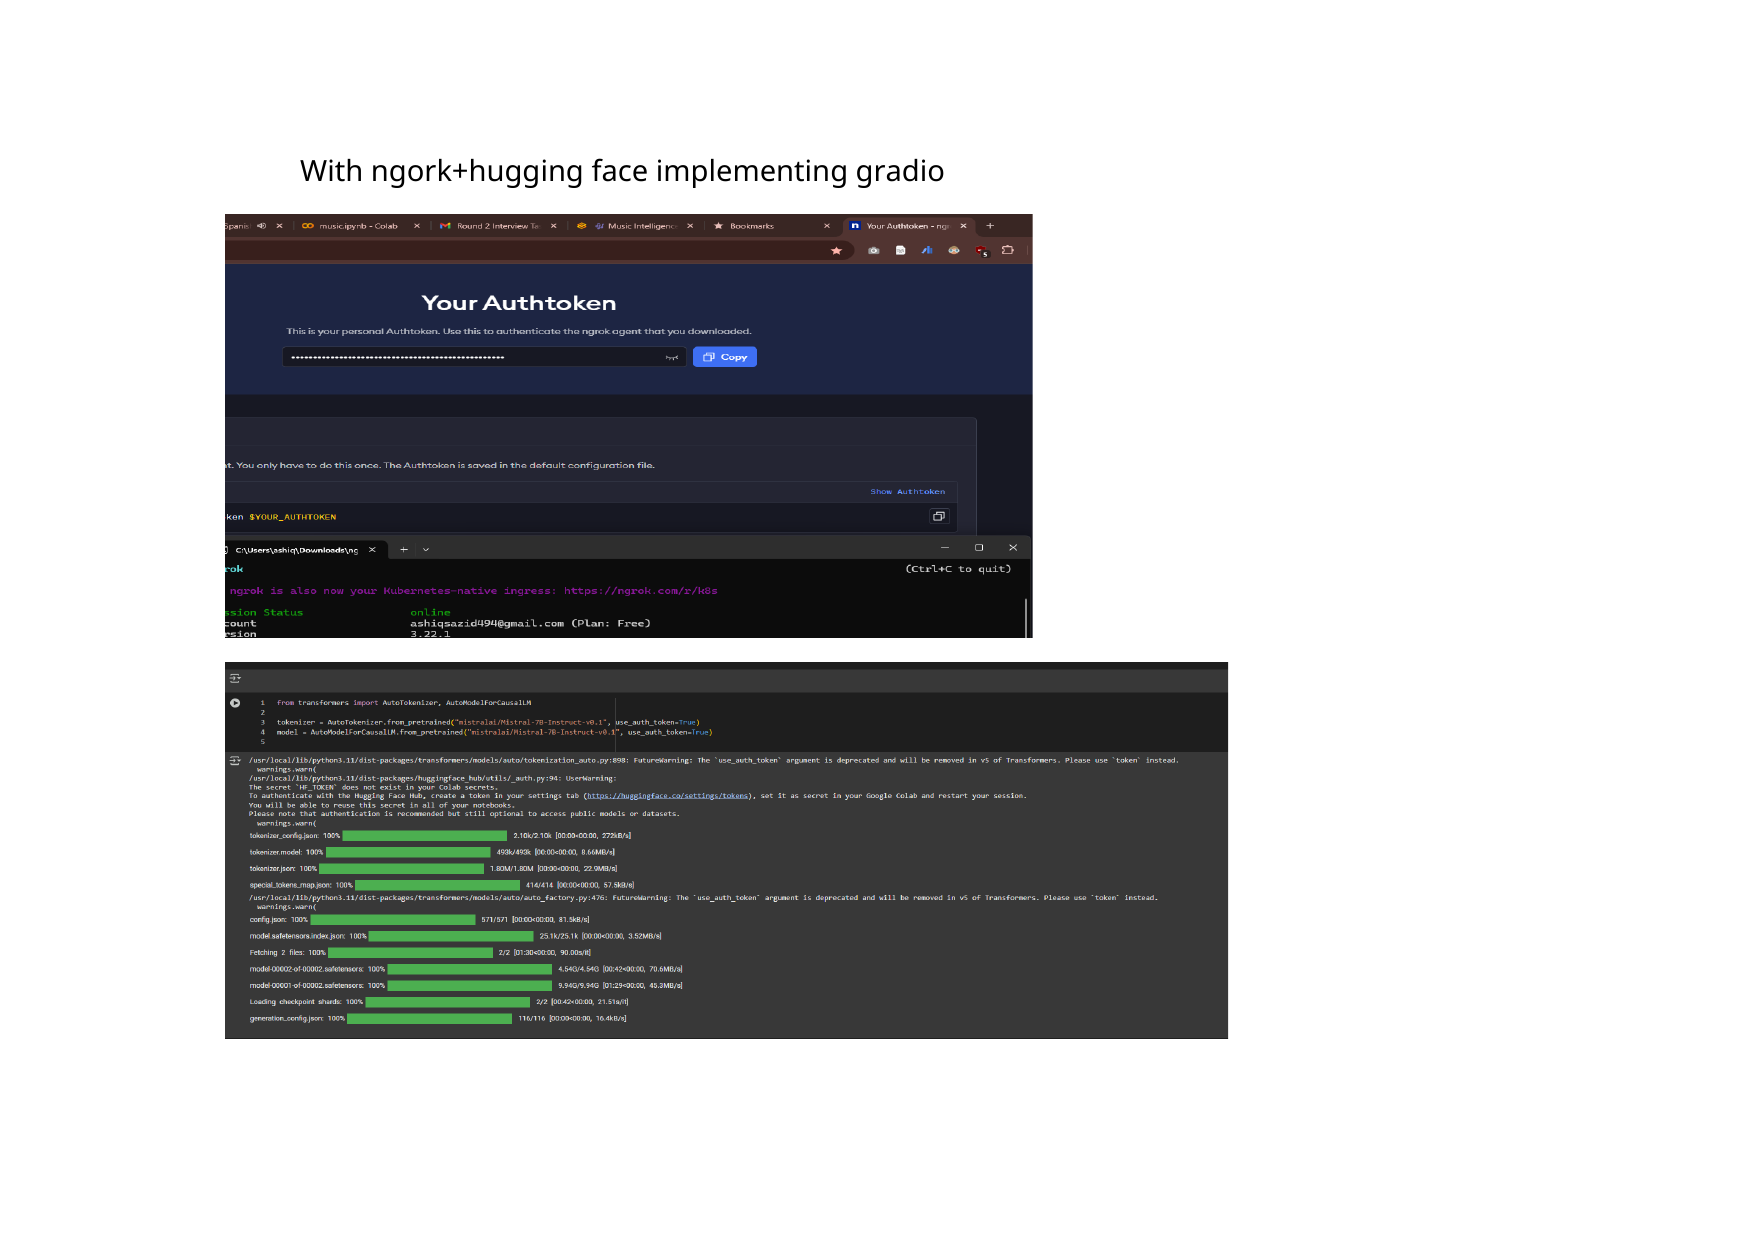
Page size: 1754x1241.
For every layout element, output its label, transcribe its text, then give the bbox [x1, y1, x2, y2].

text With ngork+hugging face implementing gradio [300, 150, 1604, 190]
picture [225, 662, 1229, 1039]
picture [225, 214, 1033, 638]
